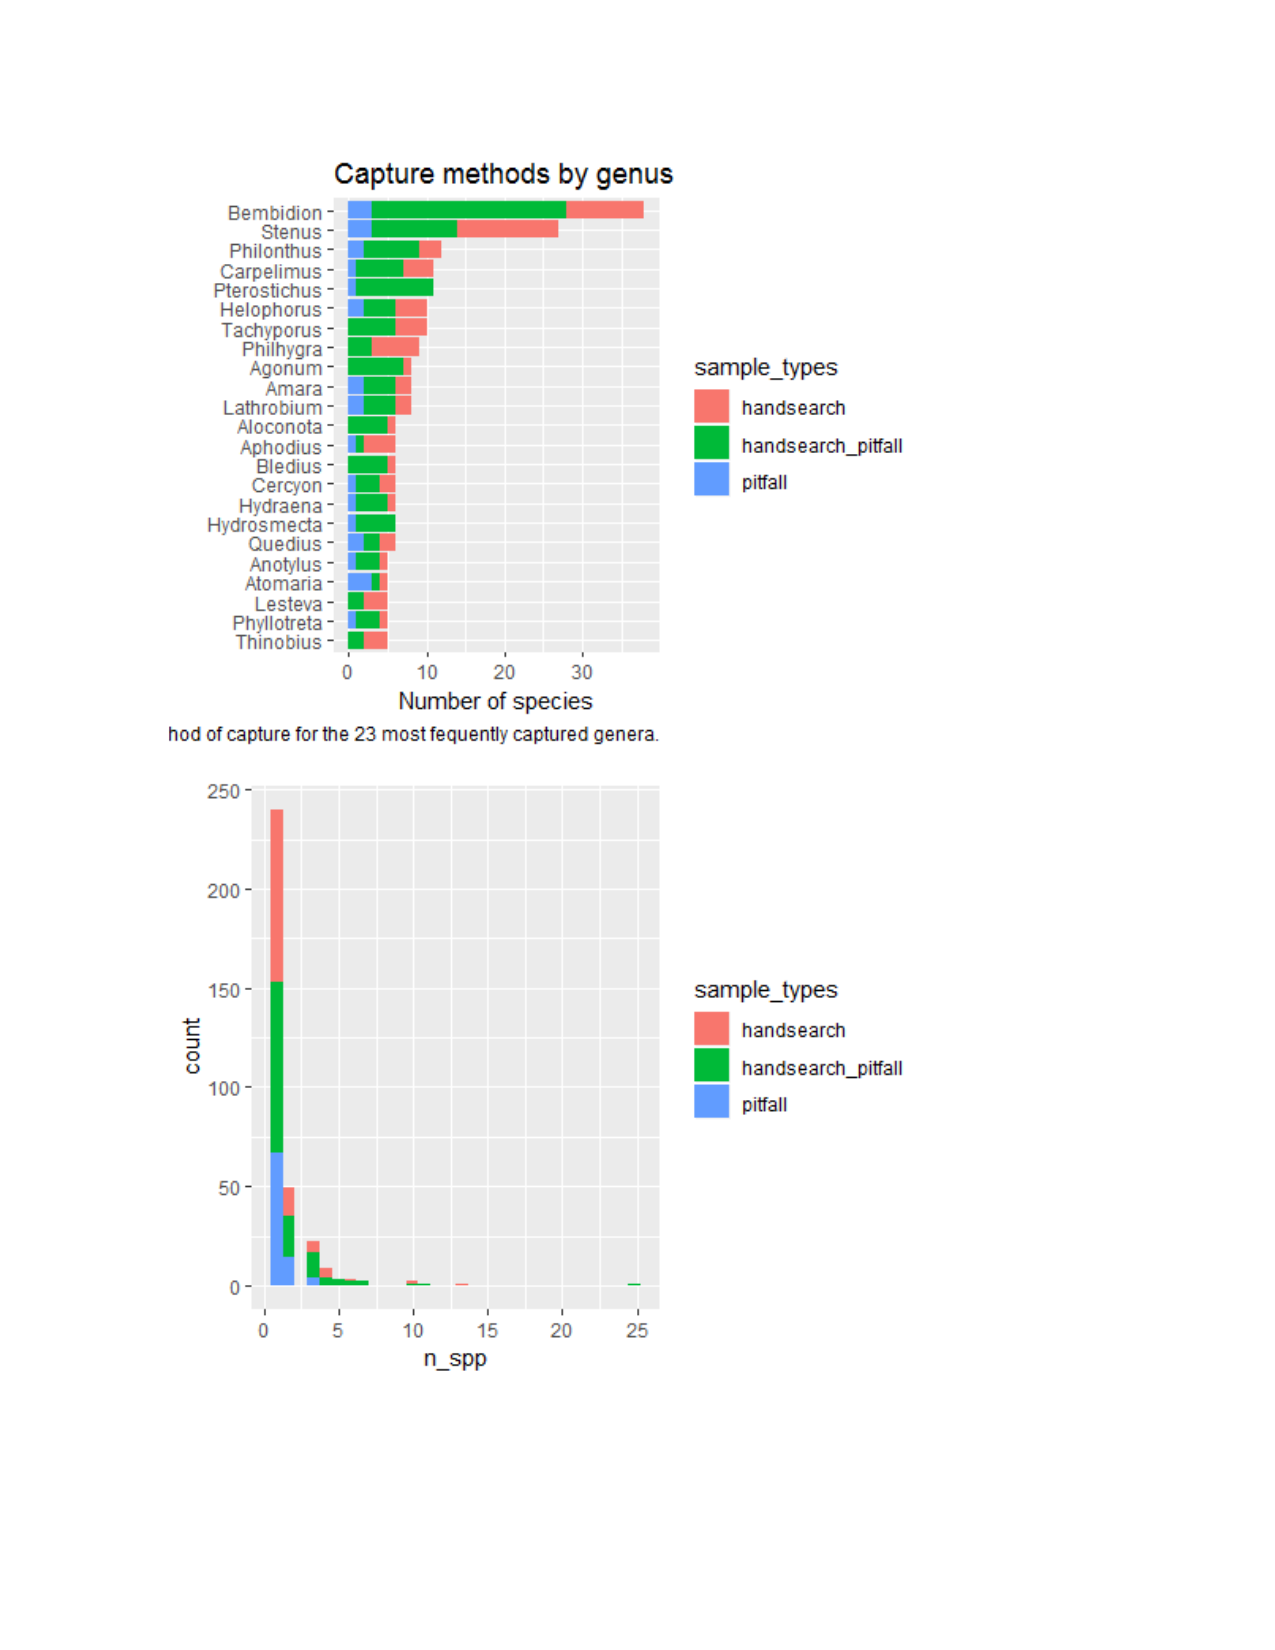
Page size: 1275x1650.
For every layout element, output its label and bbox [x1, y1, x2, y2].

picture [168, 775, 927, 1382]
picture [168, 150, 927, 757]
